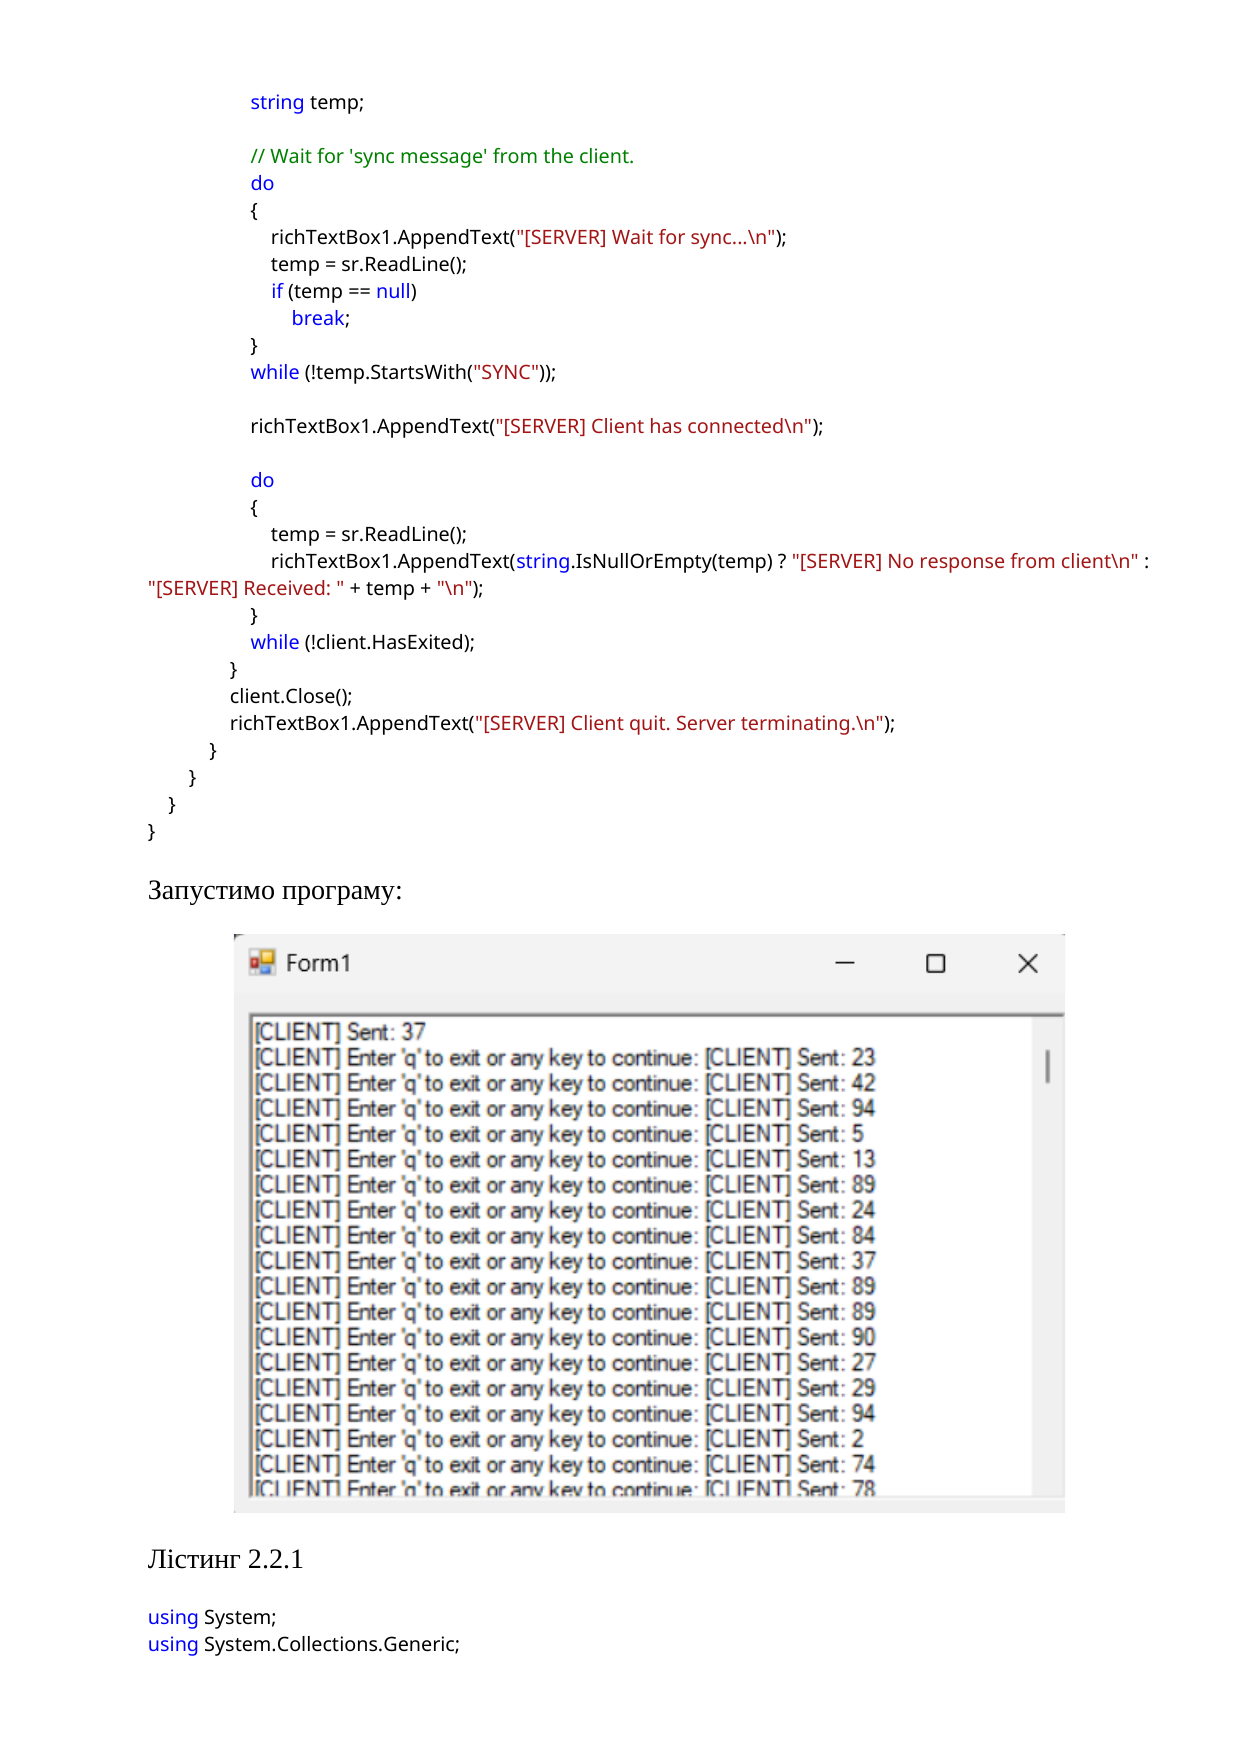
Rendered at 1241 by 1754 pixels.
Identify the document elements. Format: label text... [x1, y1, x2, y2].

text { [148, 196, 1152, 223]
text { [148, 493, 1152, 520]
text break; [148, 304, 1152, 331]
text if (temp == null) [148, 277, 1152, 304]
text do [148, 466, 1152, 493]
text using System.Collections.Generic; [148, 1631, 1152, 1658]
text while (!temp.StartsWith("SYNC")); [148, 358, 1152, 385]
text } [148, 736, 1152, 763]
text client.Close(); [148, 682, 1152, 709]
text do [148, 169, 1152, 196]
text } [148, 655, 1152, 682]
text Запустимо програму: [148, 873, 1152, 906]
text temp = sr.ReadLine(); [148, 250, 1152, 277]
text temp = sr.ReadLine(); [148, 520, 1152, 547]
text using System; [148, 1604, 1152, 1631]
text richTextBox1.AppendText(string.IsNullOrEmpty(temp) ? "[SERVER] No response from client\n" : "[SERVER] Received: " + temp + "\n"); [148, 547, 1152, 601]
text } [148, 817, 1152, 844]
text while (!client.HasExited); [148, 628, 1152, 655]
text richTextBox1.AppendText("[SERVER] Wait for sync...\n"); [148, 223, 1152, 250]
text } [148, 601, 1152, 628]
text // Wait for 'sync message' from the client. [148, 142, 1152, 169]
text } [148, 763, 1152, 790]
text richTextBox1.AppendText("[SERVER] Client has connected\n"); [148, 412, 1152, 439]
text } [148, 790, 1152, 817]
text richTextBox1.AppendText("[SERVER] Client quit. Server terminating.\n"); [148, 709, 1152, 736]
picture [233, 934, 1066, 1513]
text string temp; [148, 88, 1152, 116]
text Лістинг 2.2.1 [148, 1542, 1152, 1574]
text } [148, 331, 1152, 358]
